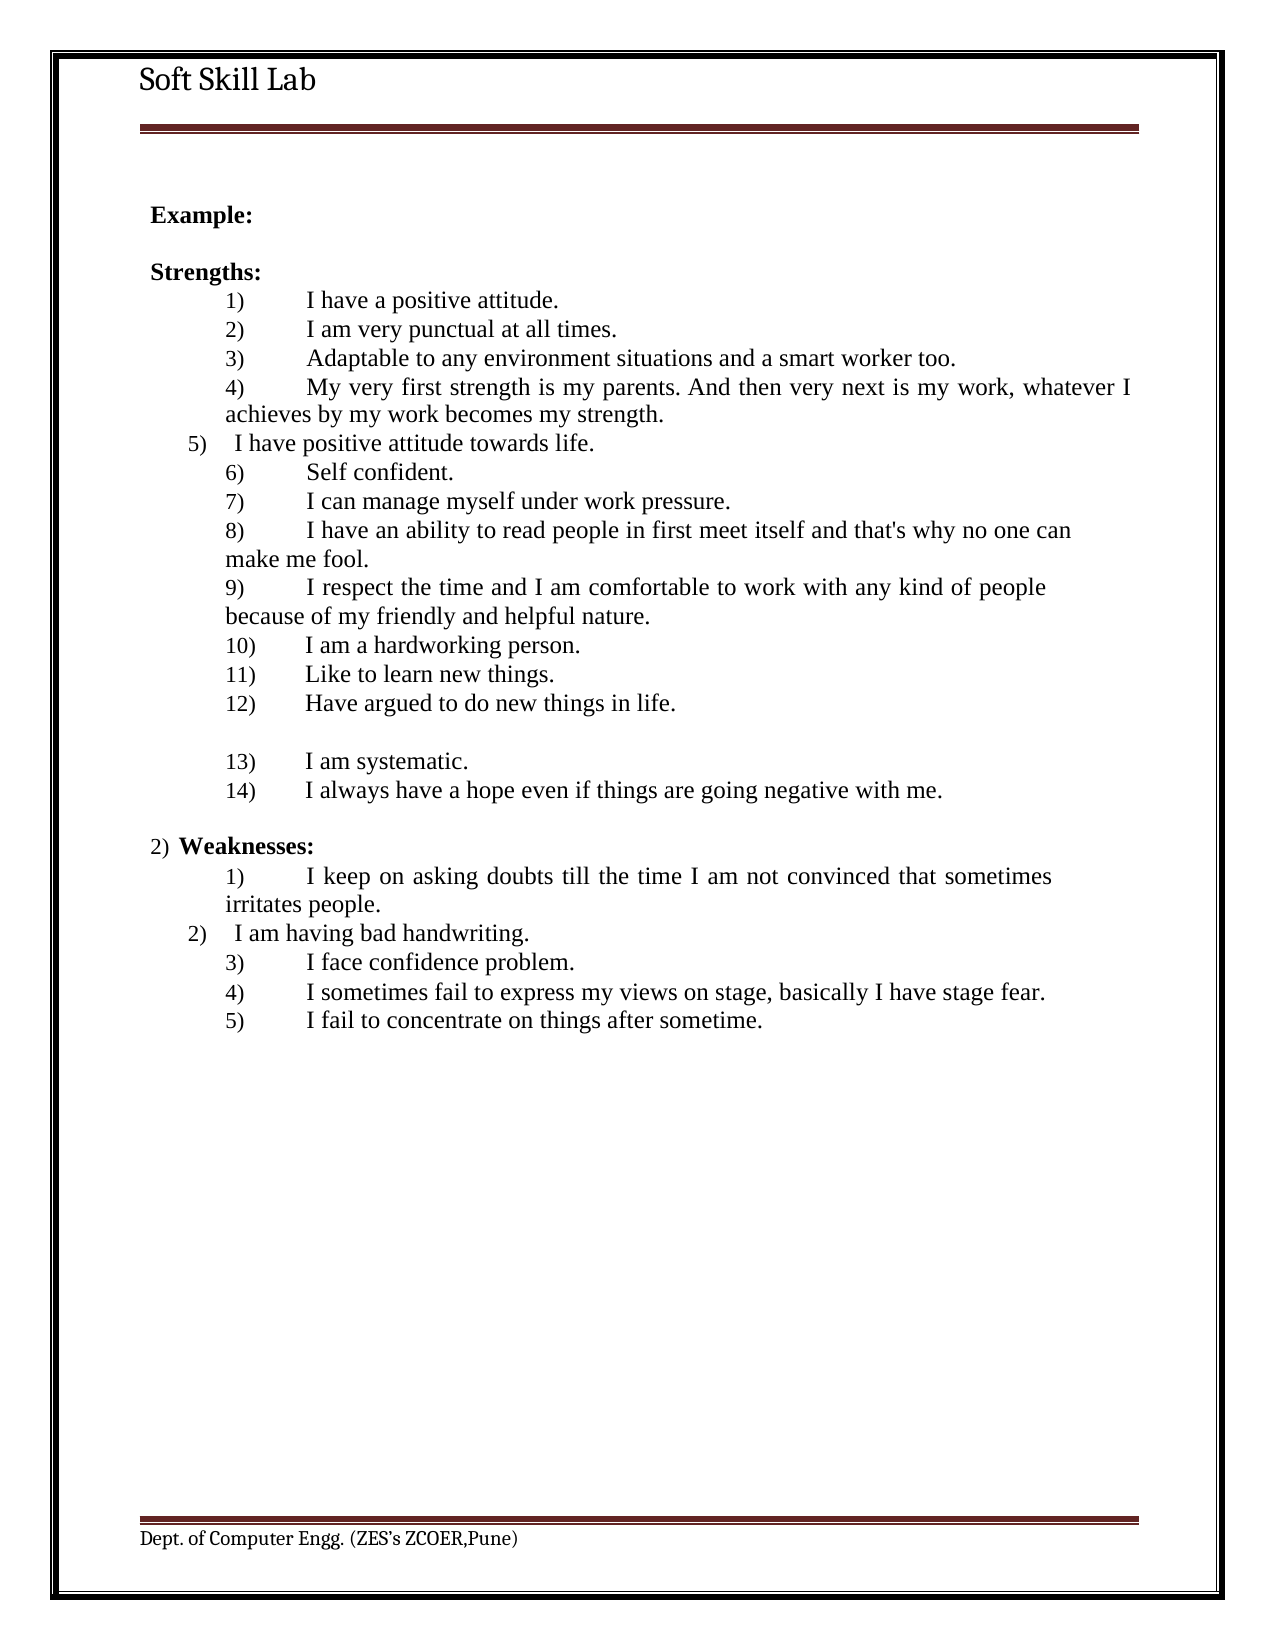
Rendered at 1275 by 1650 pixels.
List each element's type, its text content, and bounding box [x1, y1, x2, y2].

text 8) I have an ability to read people in first meet itself and that's why no one can make me fool. [225, 515, 1128, 572]
text 4) I sometimes fail to express my views on stage, basically I have stage fear. [225, 977, 1139, 1005]
text 6) Self confident. [225, 457, 1139, 486]
text 11) Like to learn new things. [225, 659, 1139, 688]
text 2) I am very punctual at all times. [225, 314, 1139, 343]
text achieves by my work becomes my strength. [225, 401, 1139, 428]
text 5) I fail to concentrate on things after sometime. [225, 1005, 1139, 1034]
text 10) I am a hardworking person. [225, 630, 1139, 659]
text 1) I have a positive attitude. [225, 291, 1139, 314]
text Example: Strengths: [150, 179, 265, 291]
text 2) I am having bad handwriting. [188, 918, 1139, 947]
text 9) I respect the time and I am comfortable to work with any kind of people because of my friendly and helpful nature. [225, 572, 1128, 630]
text 5) I have positive attitude towards life. [188, 428, 1139, 457]
text 7) I can manage myself under work pressure. [225, 486, 1139, 515]
text 3) Adaptable to any environment situations and a smart worker too. [225, 343, 1139, 372]
text 14) I always have a hope even if things are going negative with me. [225, 775, 1139, 803]
text 3) I face confidence problem. [225, 947, 1139, 977]
text 2) Weaknesses: [150, 831, 1139, 860]
text 12) Have argued to do new things in life. [225, 688, 1139, 717]
text 1) I keep on asking doubts till the time I am not convinced that sometimes irritates people. [225, 861, 1133, 918]
text 4) My very first strength is my parents. And then very next is my work, whatever I [225, 372, 1139, 401]
text 13) I am systematic. [225, 746, 1139, 774]
